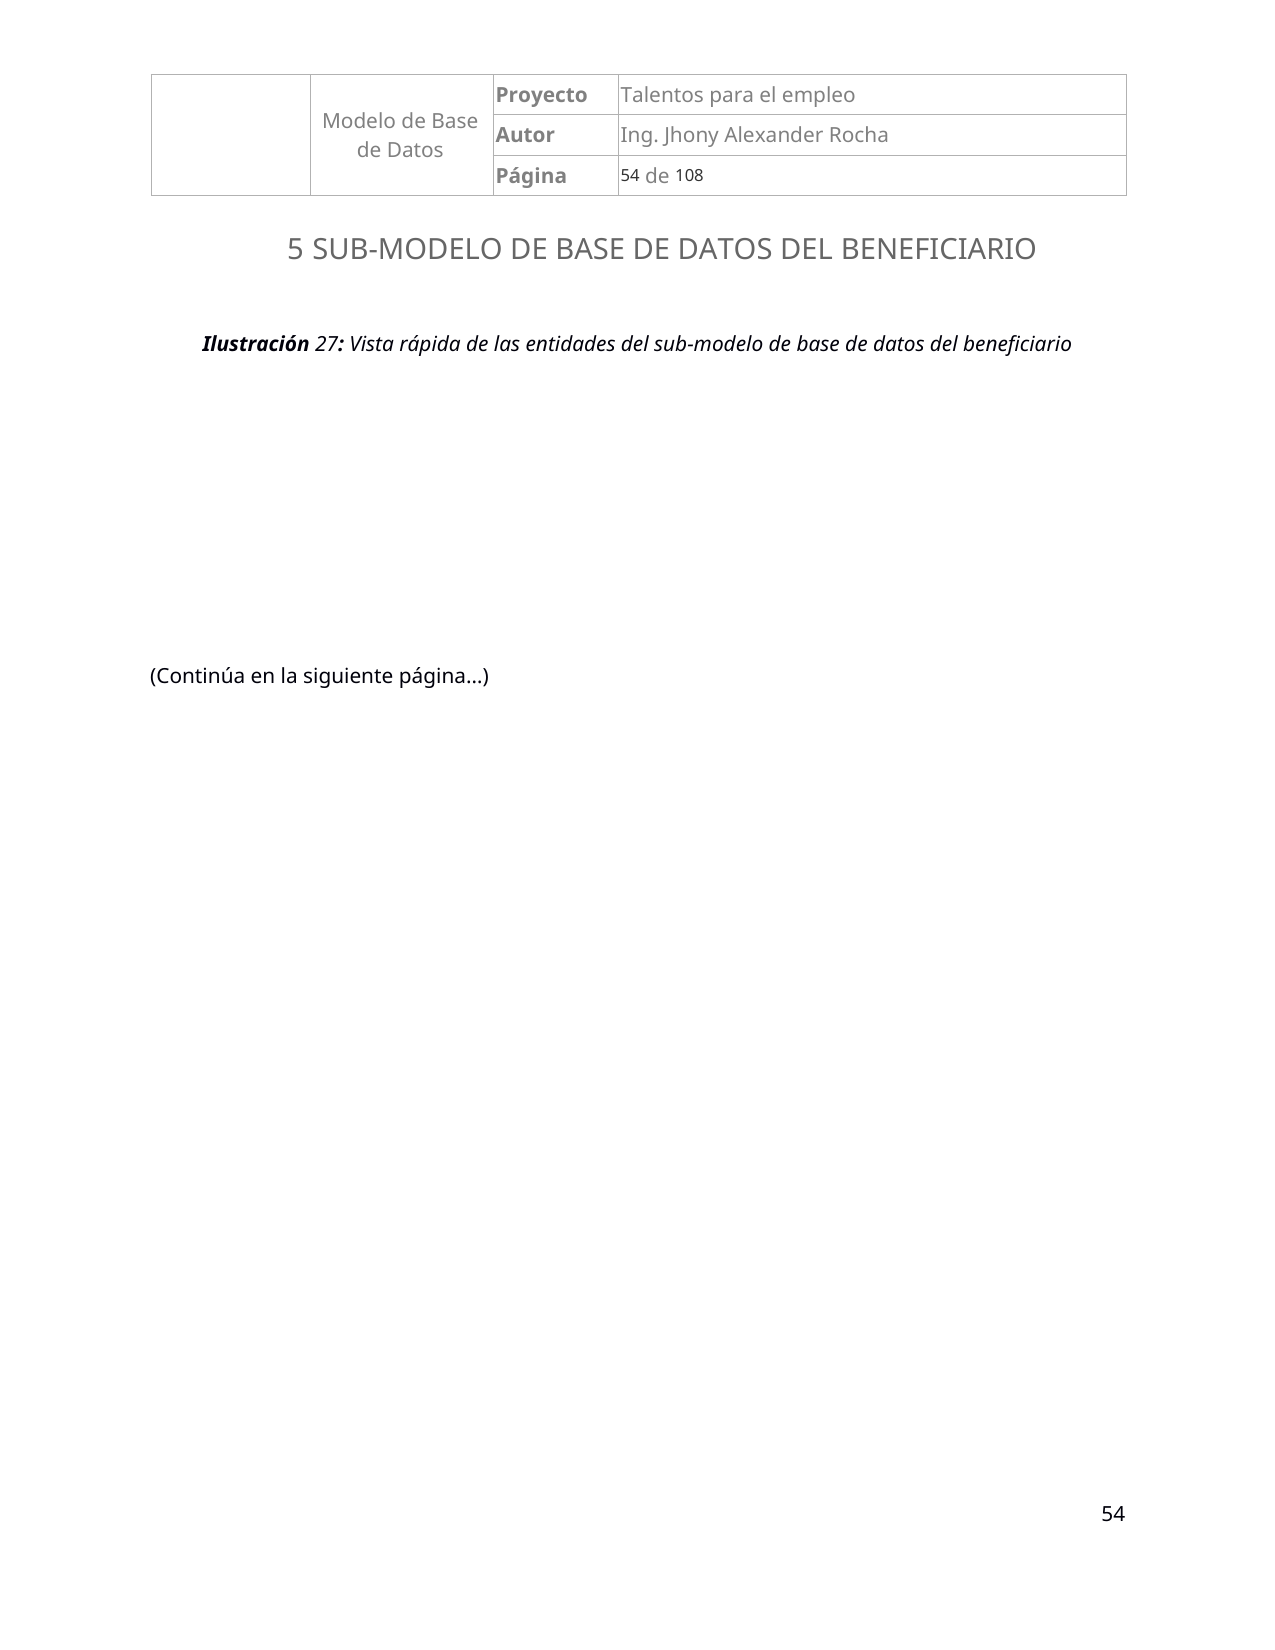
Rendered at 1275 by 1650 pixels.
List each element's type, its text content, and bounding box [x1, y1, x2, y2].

text (Continúa en la siguiente página…) [150, 661, 1125, 689]
list Sub-modelo de base de datos del beneficiario [179, 228, 1125, 268]
